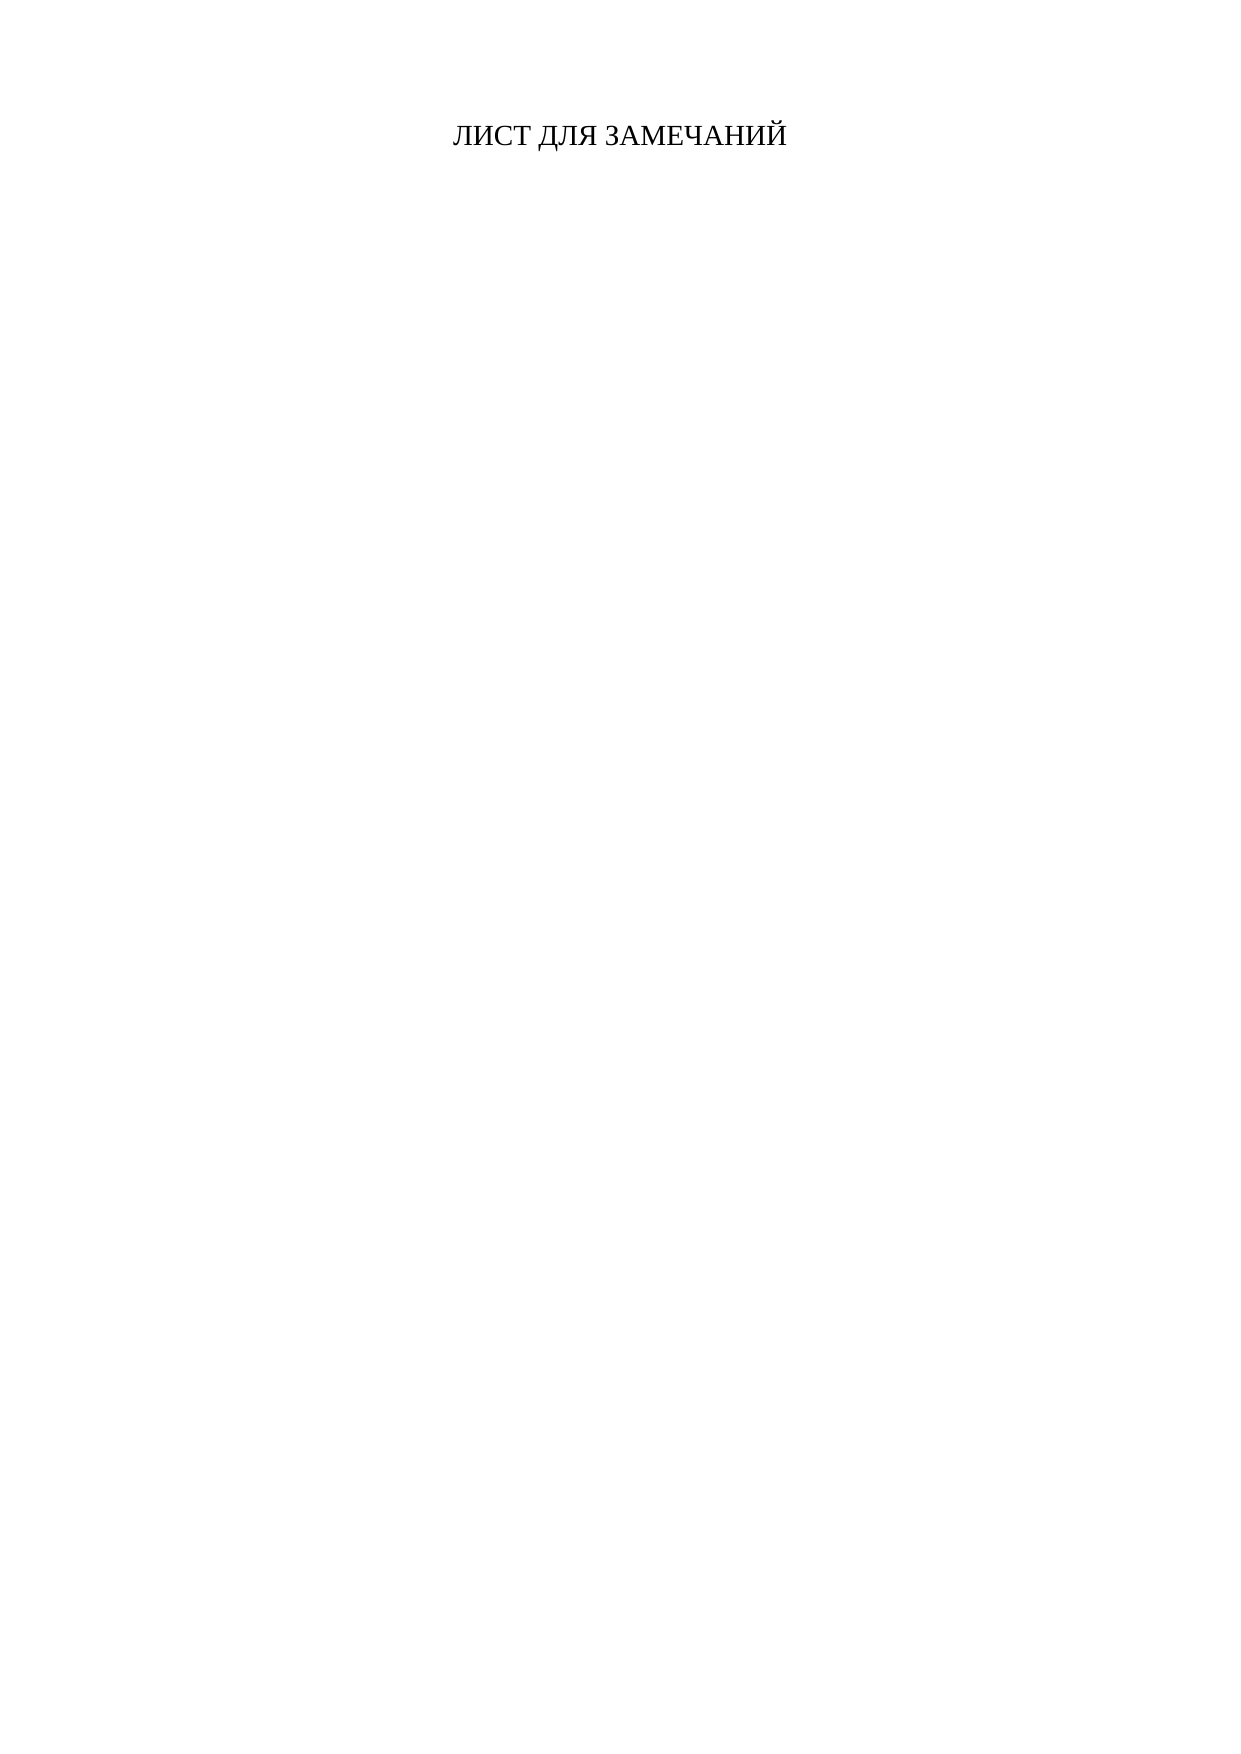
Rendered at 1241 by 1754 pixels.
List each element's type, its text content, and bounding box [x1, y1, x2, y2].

text Лист для замечаний [148, 118, 1092, 152]
